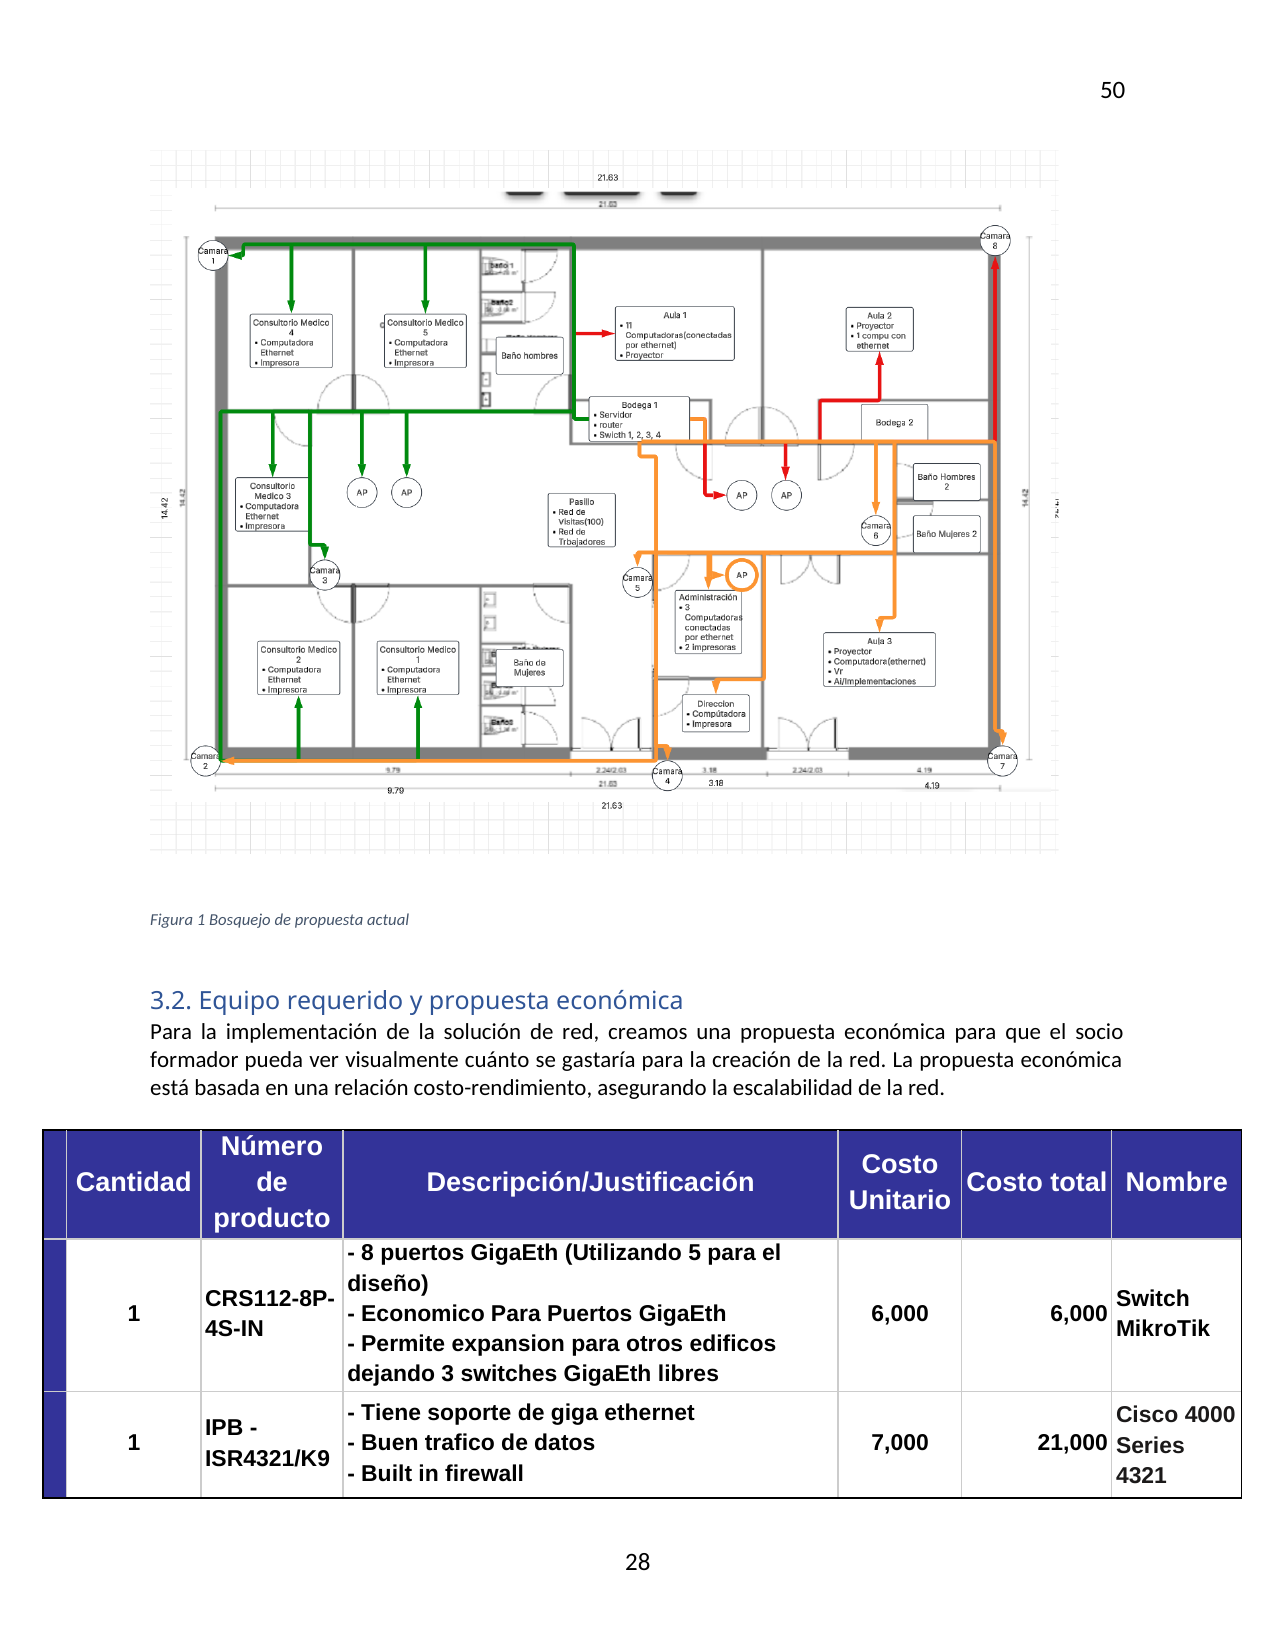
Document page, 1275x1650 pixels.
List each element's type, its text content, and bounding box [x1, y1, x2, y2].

text Para la implementación de la solución de red, creamos una propuesta económica para que el socio formador pueda ver visualmente cuánto se gastaría para la creación de la red. La propuesta económica está basada en una relación costo-rendimiento, asegurando la escalabilidad de la red. [150, 1017, 1125, 1101]
picture [150, 150, 1059, 854]
text Figura 1 Bosquejo de propuesta actual [150, 909, 1125, 930]
subtitle 3.2. Equipo requerido y propuesta económica [150, 983, 1125, 1017]
